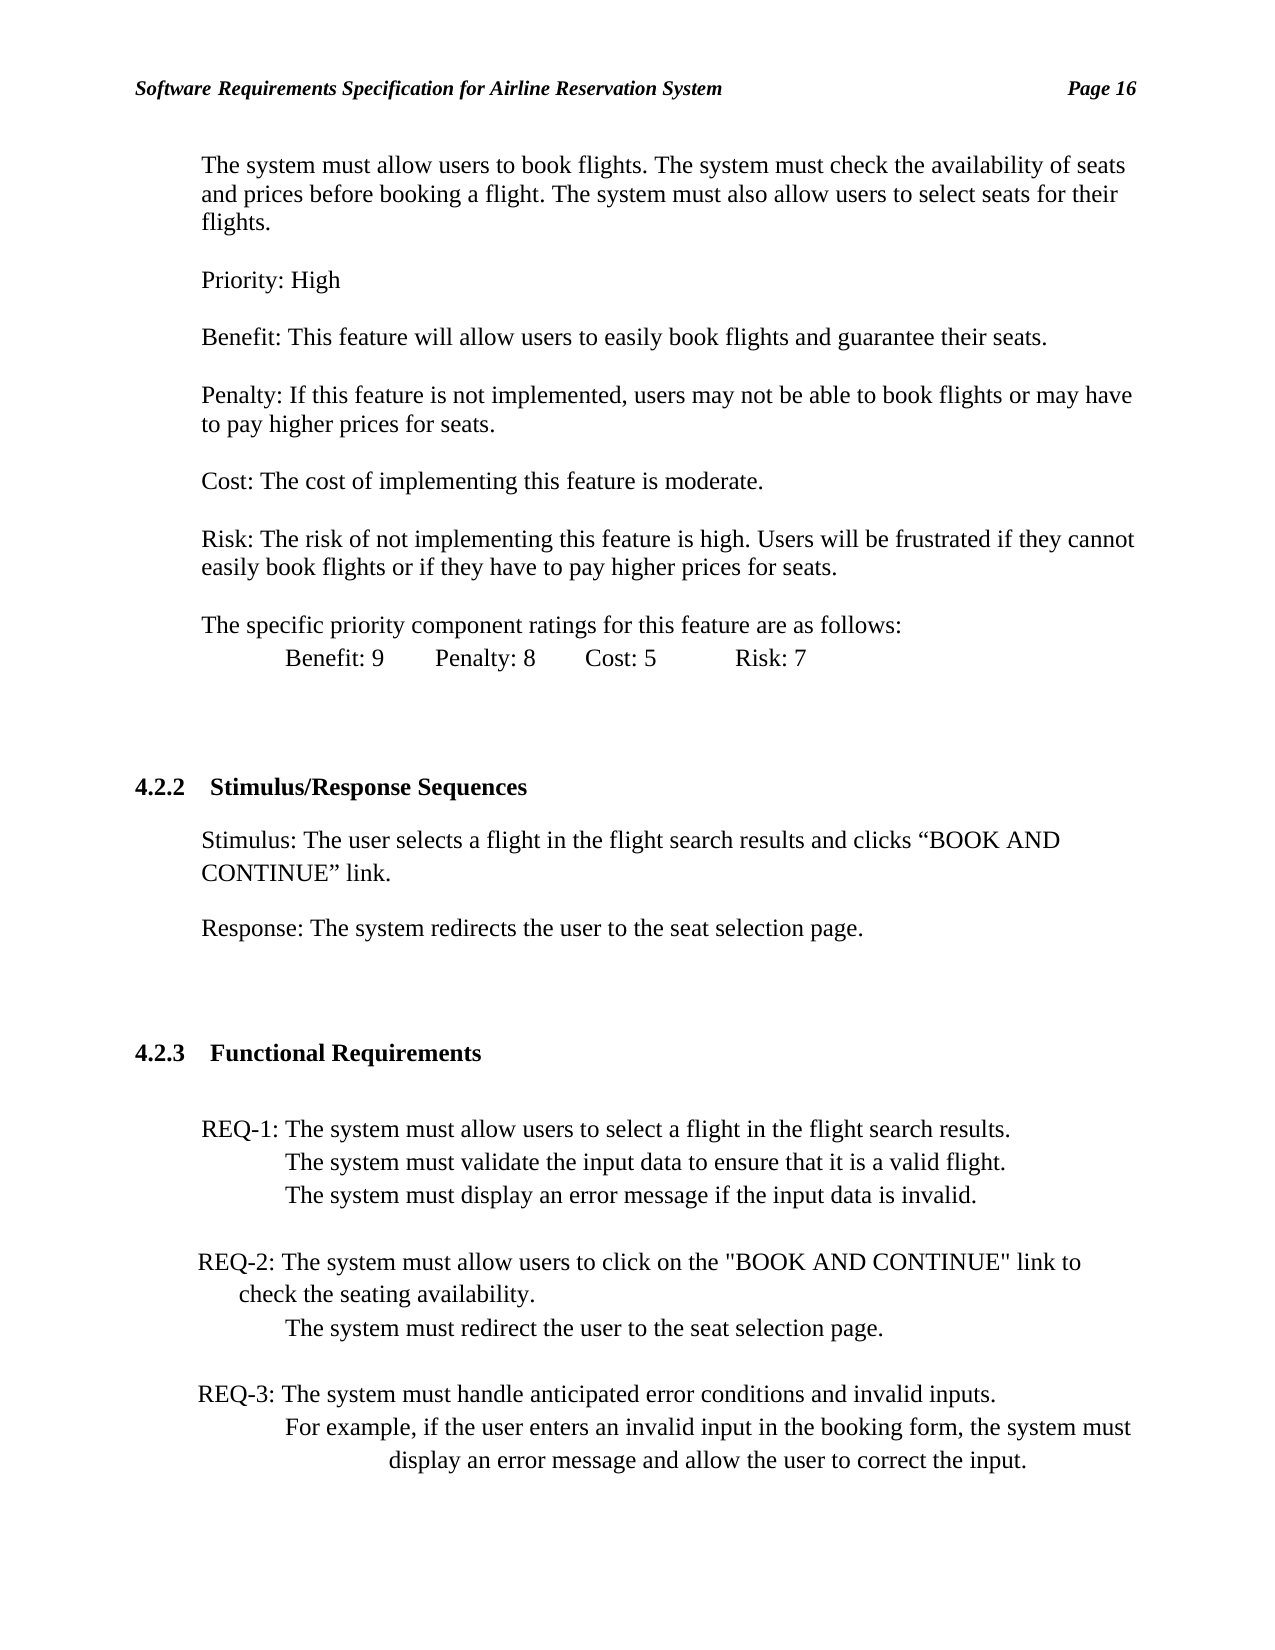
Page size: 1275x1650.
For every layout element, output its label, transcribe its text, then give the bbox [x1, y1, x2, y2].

subtitle Functional Requirements [135, 1042, 1140, 1067]
text REQ-2: The system must allow users to click on the "BOOK AND CONTINUE" link to check the seating availability. [135, 1247, 1140, 1308]
subtitle Stimulus/Response Sequences [135, 776, 1140, 801]
text Benefit: 9 Penalty: 8 Cost: 5 Risk: 7 [276, 643, 1140, 672]
text Risk: The risk of not implementing this feature is high. Users will be frustrated if they cannot easily book flights or if they have to pay higher prices for seats. [201, 524, 1140, 581]
text Stimulus: The user selects a flight in the flight search results and clicks “BOOK AND CONTINUE” link. [201, 826, 1140, 887]
text The system must display an error message if the input data is invalid. [285, 1181, 1140, 1209]
text The system must redirect the user to the seat selection page. [285, 1313, 1140, 1341]
text Benefit: This feature will allow users to easily book flights and guarantee their seats. [201, 322, 1140, 351]
text Priority: High [201, 265, 1140, 294]
text REQ-1: The system must allow users to select a flight in the flight search results. [201, 1114, 1140, 1143]
text The system must allow users to book flights. The system must check the availability of seats and prices before booking a flight. The system must also allow users to select seats for their flights. [201, 150, 1140, 236]
text Cost: The cost of implementing this feature is moderate. [201, 466, 1140, 495]
text Response: The system redirects the user to the seat selection page. [201, 917, 1140, 942]
text The specific priority component ratings for this feature are as follows: [201, 610, 1140, 639]
text For example, if the user enters an invalid input in the booking form, the system must display an error message and allow the user to correct the input. [285, 1412, 1140, 1473]
text Penalty: If this feature is not implemented, users may not be able to book flights or may have to pay higher prices for seats. [201, 380, 1140, 437]
text REQ-3: The system must handle anticipated error conditions and invalid inputs. [135, 1379, 1140, 1407]
text The system must validate the input data to ensure that it is a valid flight. [285, 1147, 1140, 1176]
